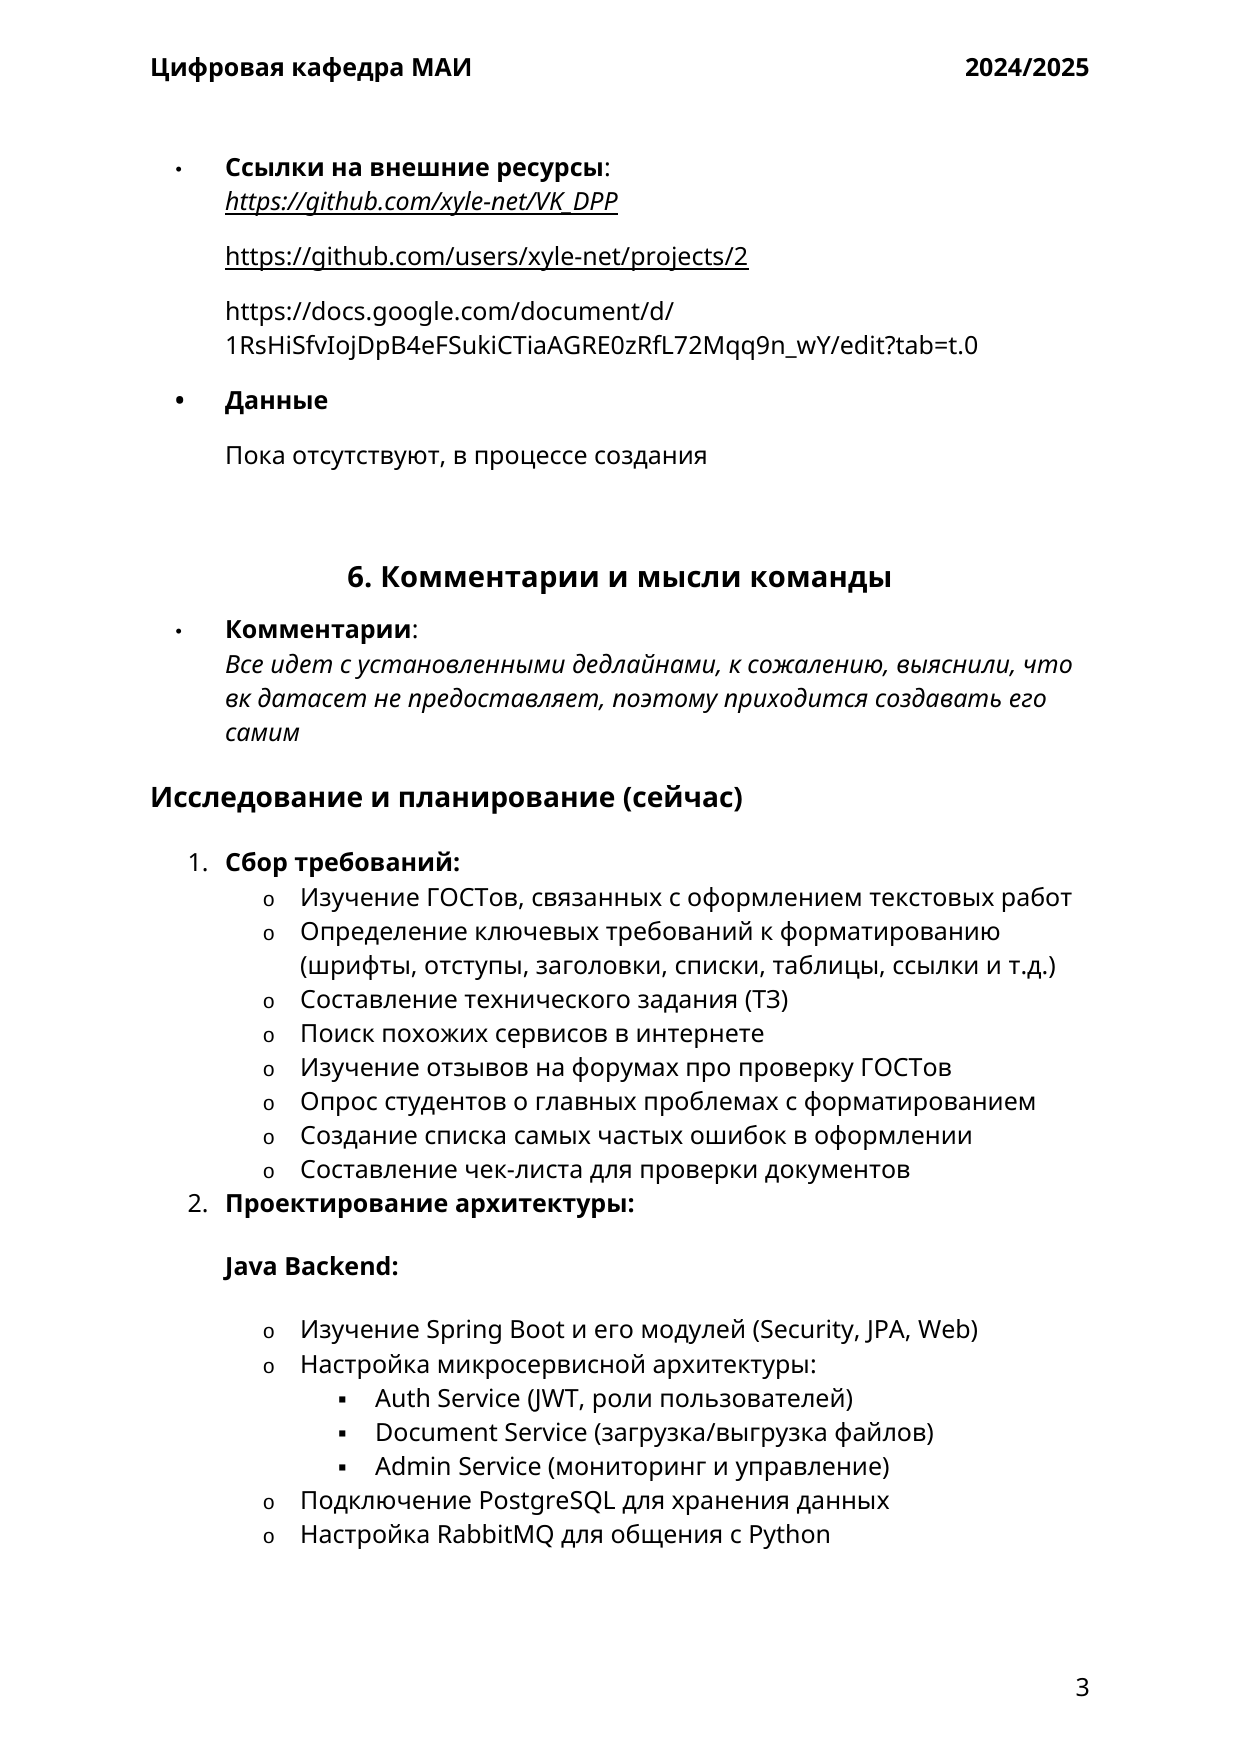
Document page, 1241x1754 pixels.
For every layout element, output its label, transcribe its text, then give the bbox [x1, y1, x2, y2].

list Составление технического задания (ТЗ) [262, 981, 1090, 1015]
list Проектирование архитектуры: [187, 1186, 1090, 1220]
text 6. Комментарии и мысли команды [150, 556, 1090, 596]
list Опрос студентов о главных проблемах с форматированием [262, 1083, 1090, 1118]
list Изучение отзывов на форумах про проверку ГОСТов [262, 1049, 1090, 1083]
list Сбор требований: [187, 845, 1090, 879]
list Document Service (загрузка/выгрузка файлов) [337, 1414, 1090, 1448]
list Auth Service (JWT, роли пользователей) [337, 1380, 1090, 1414]
list Настройка микросервисной архитектуры: [262, 1346, 1090, 1380]
text https://github.com/users/xyle-net/projects/2 [225, 239, 1090, 273]
list Комментарии: Все идет с установленными дедлайнами, к сожалению, выяснили, что вк датасет не предоставляет, поэтому приходится создавать его самим [175, 612, 1090, 748]
list Создание списка самых частых ошибок в оформлении [262, 1118, 1090, 1152]
list Подключение PostgreSQL для хранения данных [262, 1482, 1090, 1517]
list Ссылки на внешние ресурсы: https://github.com/xyle-net/VK_DPP [175, 150, 1090, 218]
list Определение ключевых требований к форматированию (шрифты, отступы, заголовки, списки, таблицы, ссылки и т.д.) [262, 913, 1090, 981]
text https://docs.google.com/document/d/1RsHiSfvIojDpB4eFSukiCTiaAGRE0zRfL72Mqq9n_wY/edit?tab=t.0 [225, 294, 1090, 362]
list Admin Service (мониторинг и управление) [337, 1448, 1090, 1482]
text Java Backend: [225, 1249, 1090, 1283]
text Пока отсутствуют, в процессе создания [225, 438, 1090, 472]
list Изучение ГОСТов, связанных с оформлением текстовых работ [262, 879, 1090, 913]
list Поиск похожих сервисов в интернете [262, 1015, 1090, 1049]
list Изучение Spring Boot и его модулей (Security, JPA, Web) [262, 1312, 1090, 1346]
list Настройка RabbitMQ для общения с Python [262, 1517, 1090, 1551]
list Данные [175, 383, 1090, 417]
text Исследование и планирование (сейчас) [150, 778, 1090, 816]
list Составление чек-листа для проверки документов [262, 1152, 1090, 1186]
